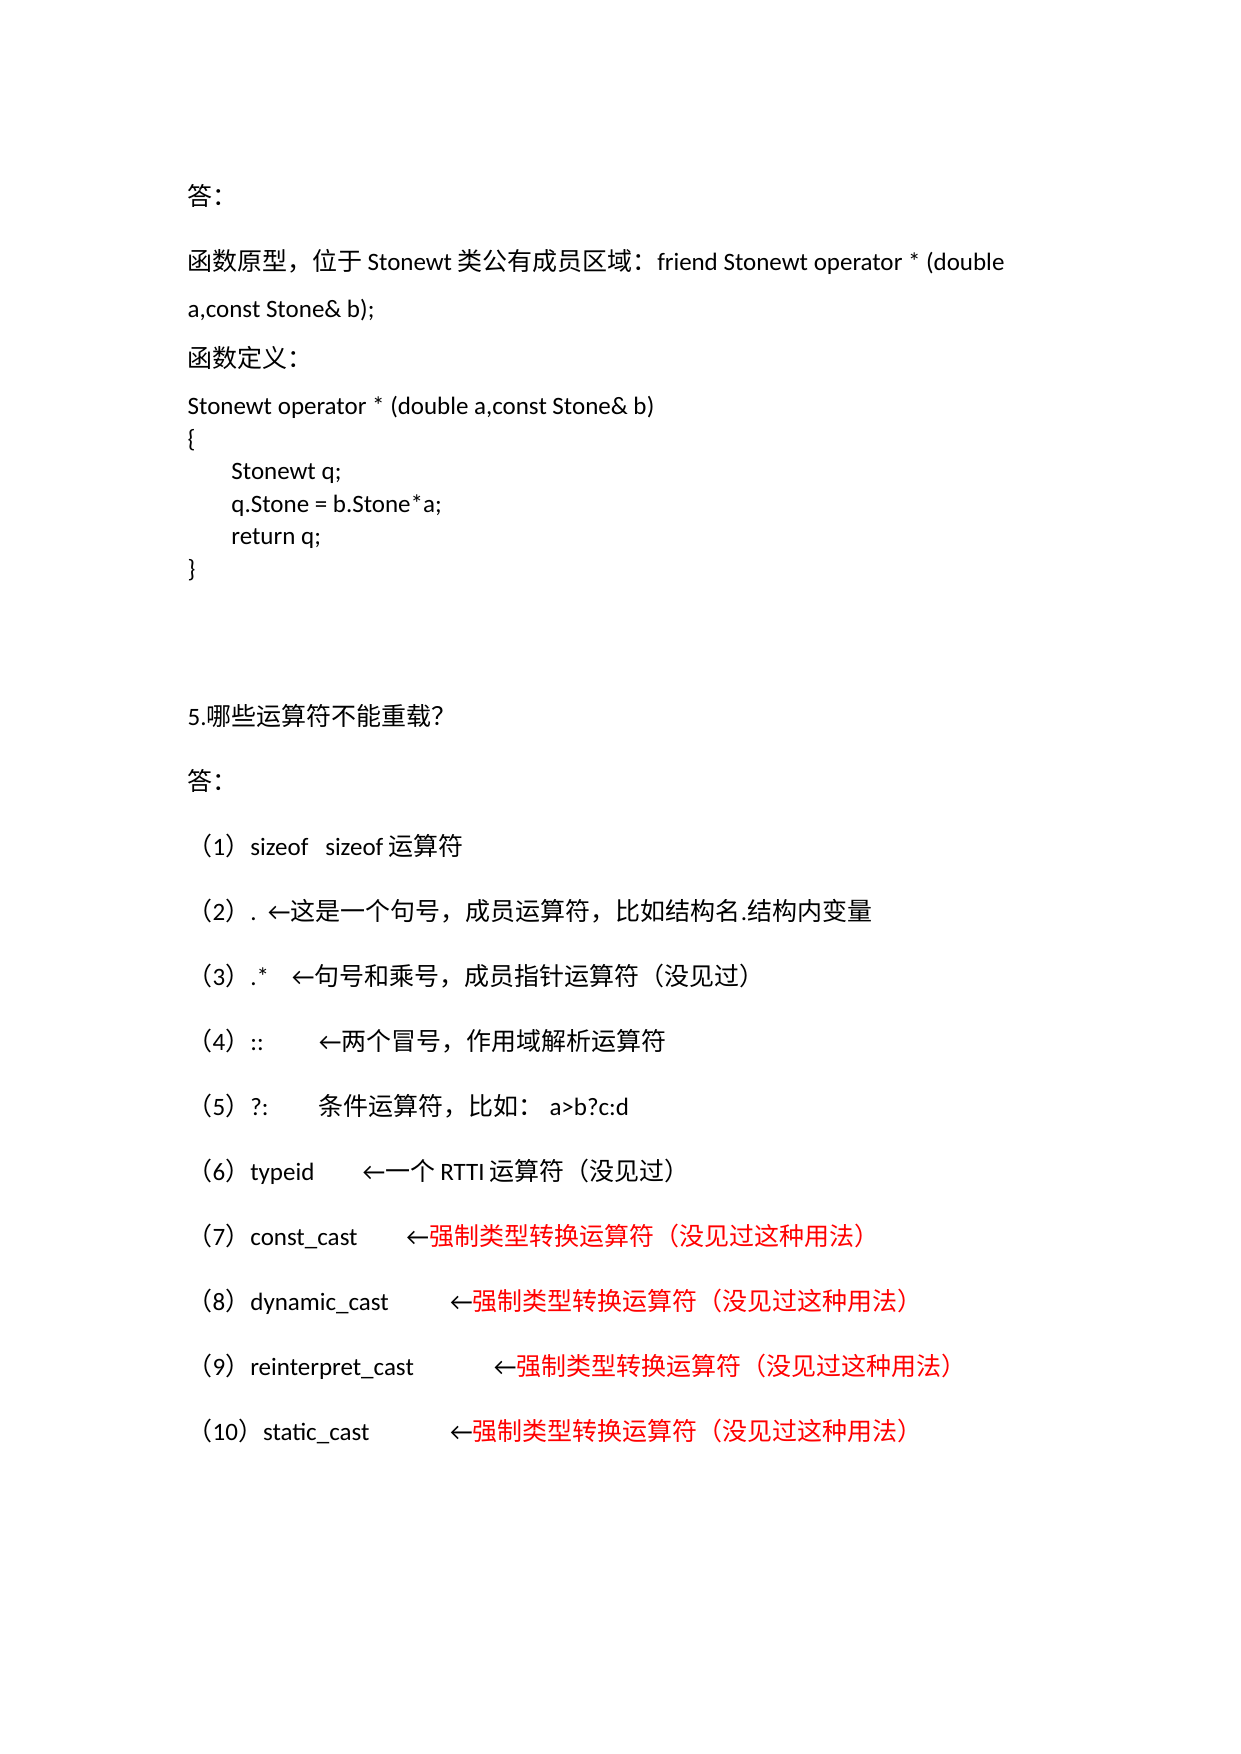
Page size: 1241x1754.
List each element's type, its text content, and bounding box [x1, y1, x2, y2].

text 函数定义： [187, 324, 1053, 389]
text （7）const_cast ←强制类型转换运算符（没见过这种用法） [187, 1202, 1053, 1267]
text （3）.* ←句号和乘号，成员指针运算符（没见过） [187, 942, 1053, 1007]
text Stonewt q; [187, 454, 1053, 487]
text （1）sizeof sizeof运算符 [187, 812, 1053, 877]
text { [187, 422, 1053, 454]
text } [187, 552, 1053, 584]
text （6）typeid ←一个RTTI运算符（没见过） [187, 1137, 1053, 1202]
text （9）reinterpret_cast ←强制类型转换运算符（没见过这种用法） [187, 1332, 1053, 1397]
text return q; [187, 519, 1053, 552]
text （10）static_cast ←强制类型转换运算符（没见过这种用法） [187, 1397, 1053, 1462]
text 5.哪些运算符不能重载？ [187, 682, 1053, 747]
text （4）:: ←两个冒号，作用域解析运算符 [187, 1007, 1053, 1072]
text （8）dynamic_cast ←强制类型转换运算符（没见过这种用法） [187, 1267, 1053, 1332]
text 答： [187, 162, 1053, 227]
text （2）. ←这是一个句号，成员运算符，比如结构名.结构内变量 [187, 877, 1053, 942]
text 答： [187, 747, 1053, 812]
text （5）?: 条件运算符，比如： a>b?c:d [187, 1072, 1053, 1137]
text Stonewt operator * (double a,const Stone& b) [187, 389, 1053, 422]
text 函数原型，位于Stonewt类公有成员区域：friend Stonewt operator * (double a,const Stone& b); [187, 227, 1053, 324]
text q.Stone = b.Stone*a; [187, 487, 1053, 519]
